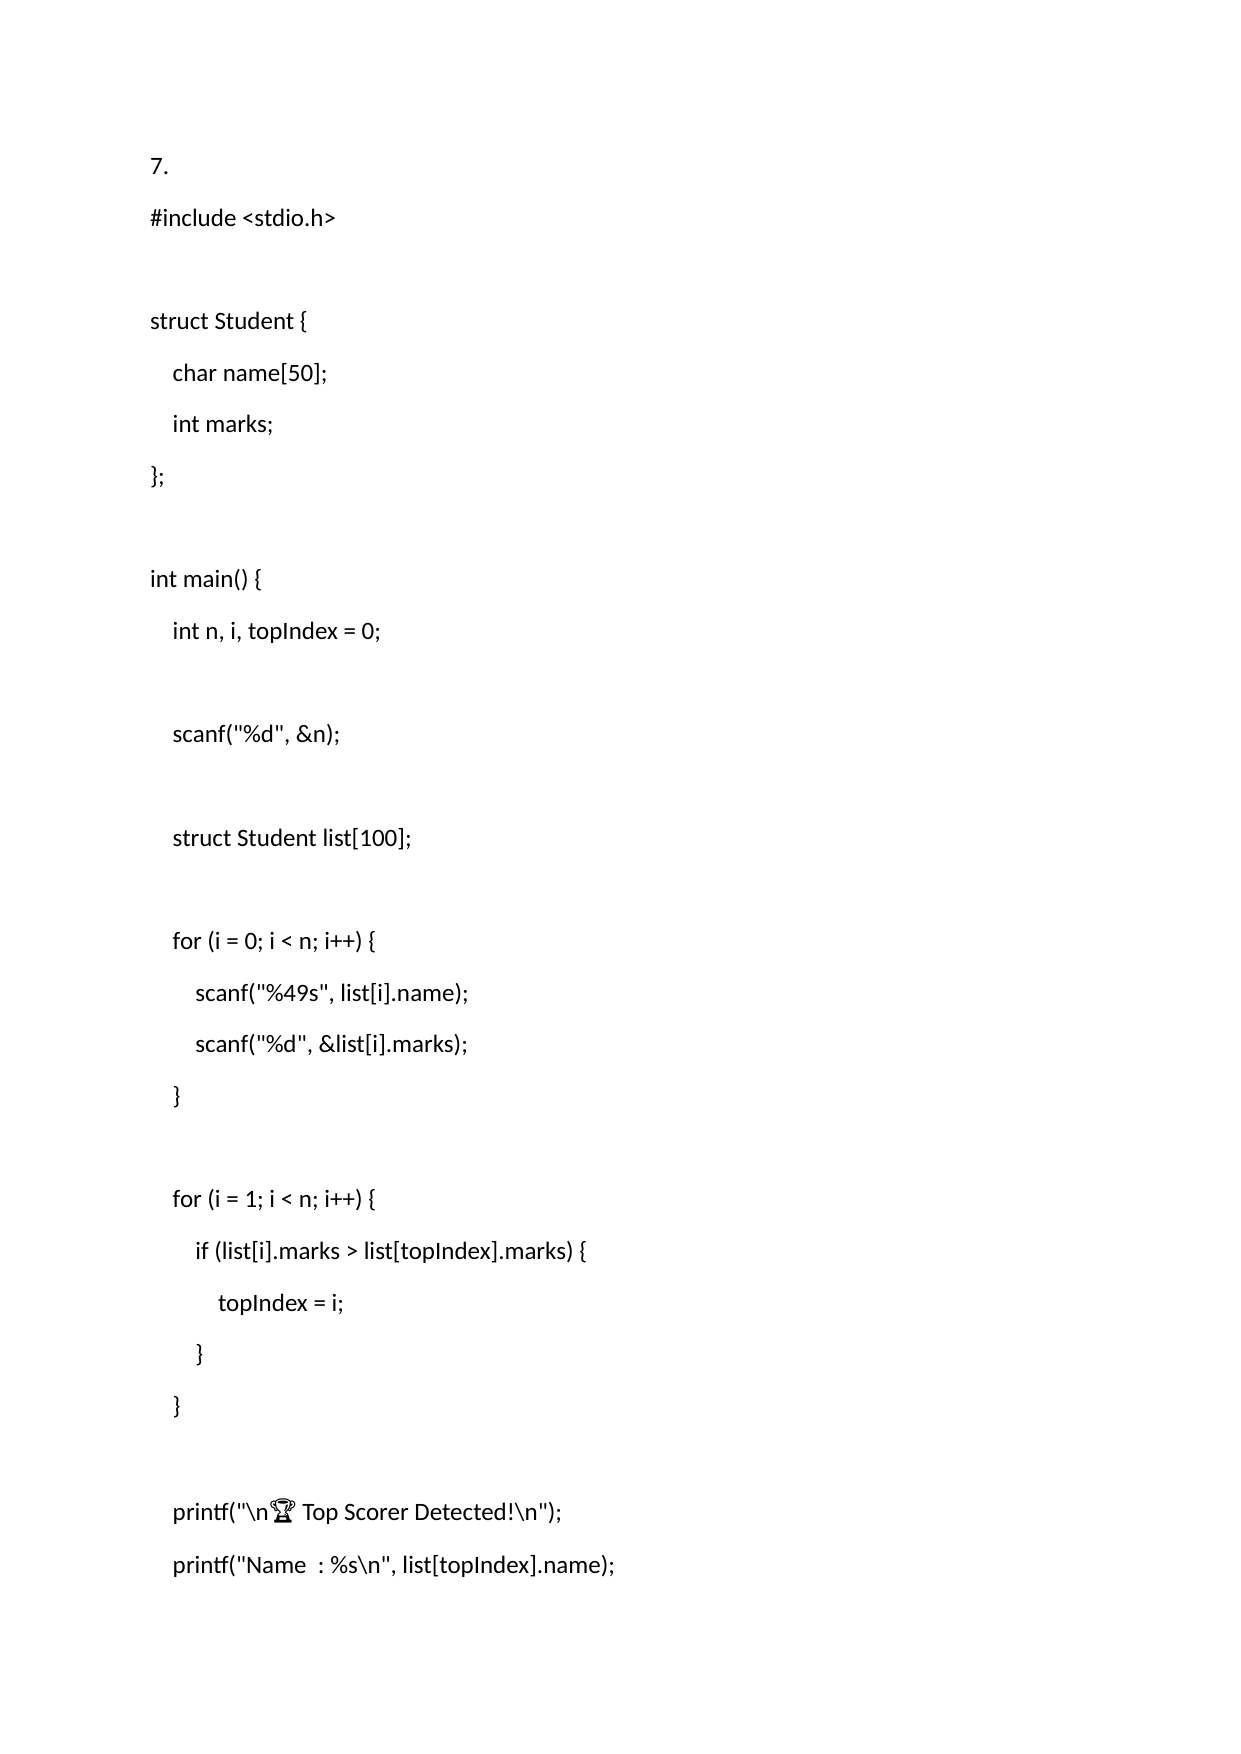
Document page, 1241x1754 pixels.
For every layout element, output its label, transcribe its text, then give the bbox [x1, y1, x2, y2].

text scanf("%d", &list[i].marks); [150, 1028, 1090, 1059]
text if (list[i].marks > list[topIndex].marks) { [150, 1235, 1090, 1266]
text printf("Name : %s\n", list[topIndex].name); [150, 1549, 1090, 1580]
text } [150, 1338, 1090, 1369]
text scanf("%d", &n); [150, 718, 1090, 749]
text int marks; [150, 408, 1090, 439]
text int main() { [150, 563, 1090, 594]
text #include <stdio.h> [150, 202, 1090, 232]
text topIndex = i; [150, 1287, 1090, 1317]
text scanf("%49s", list[i].name); [150, 977, 1090, 1007]
text }; [150, 460, 1090, 491]
text for (i = 1; i < n; i++) { [150, 1183, 1090, 1214]
text for (i = 0; i < n; i++) { [150, 925, 1090, 956]
text int n, i, topIndex = 0; [150, 615, 1090, 646]
text } [150, 1080, 1090, 1111]
text struct Student { [150, 305, 1090, 336]
text 7. [150, 150, 1090, 181]
text struct Student list[100]; [150, 822, 1090, 852]
text char name[50]; [150, 357, 1090, 387]
text } [150, 1390, 1090, 1421]
text printf("\n🏆 Top Scorer Detected!\n"); [150, 1493, 1090, 1527]
